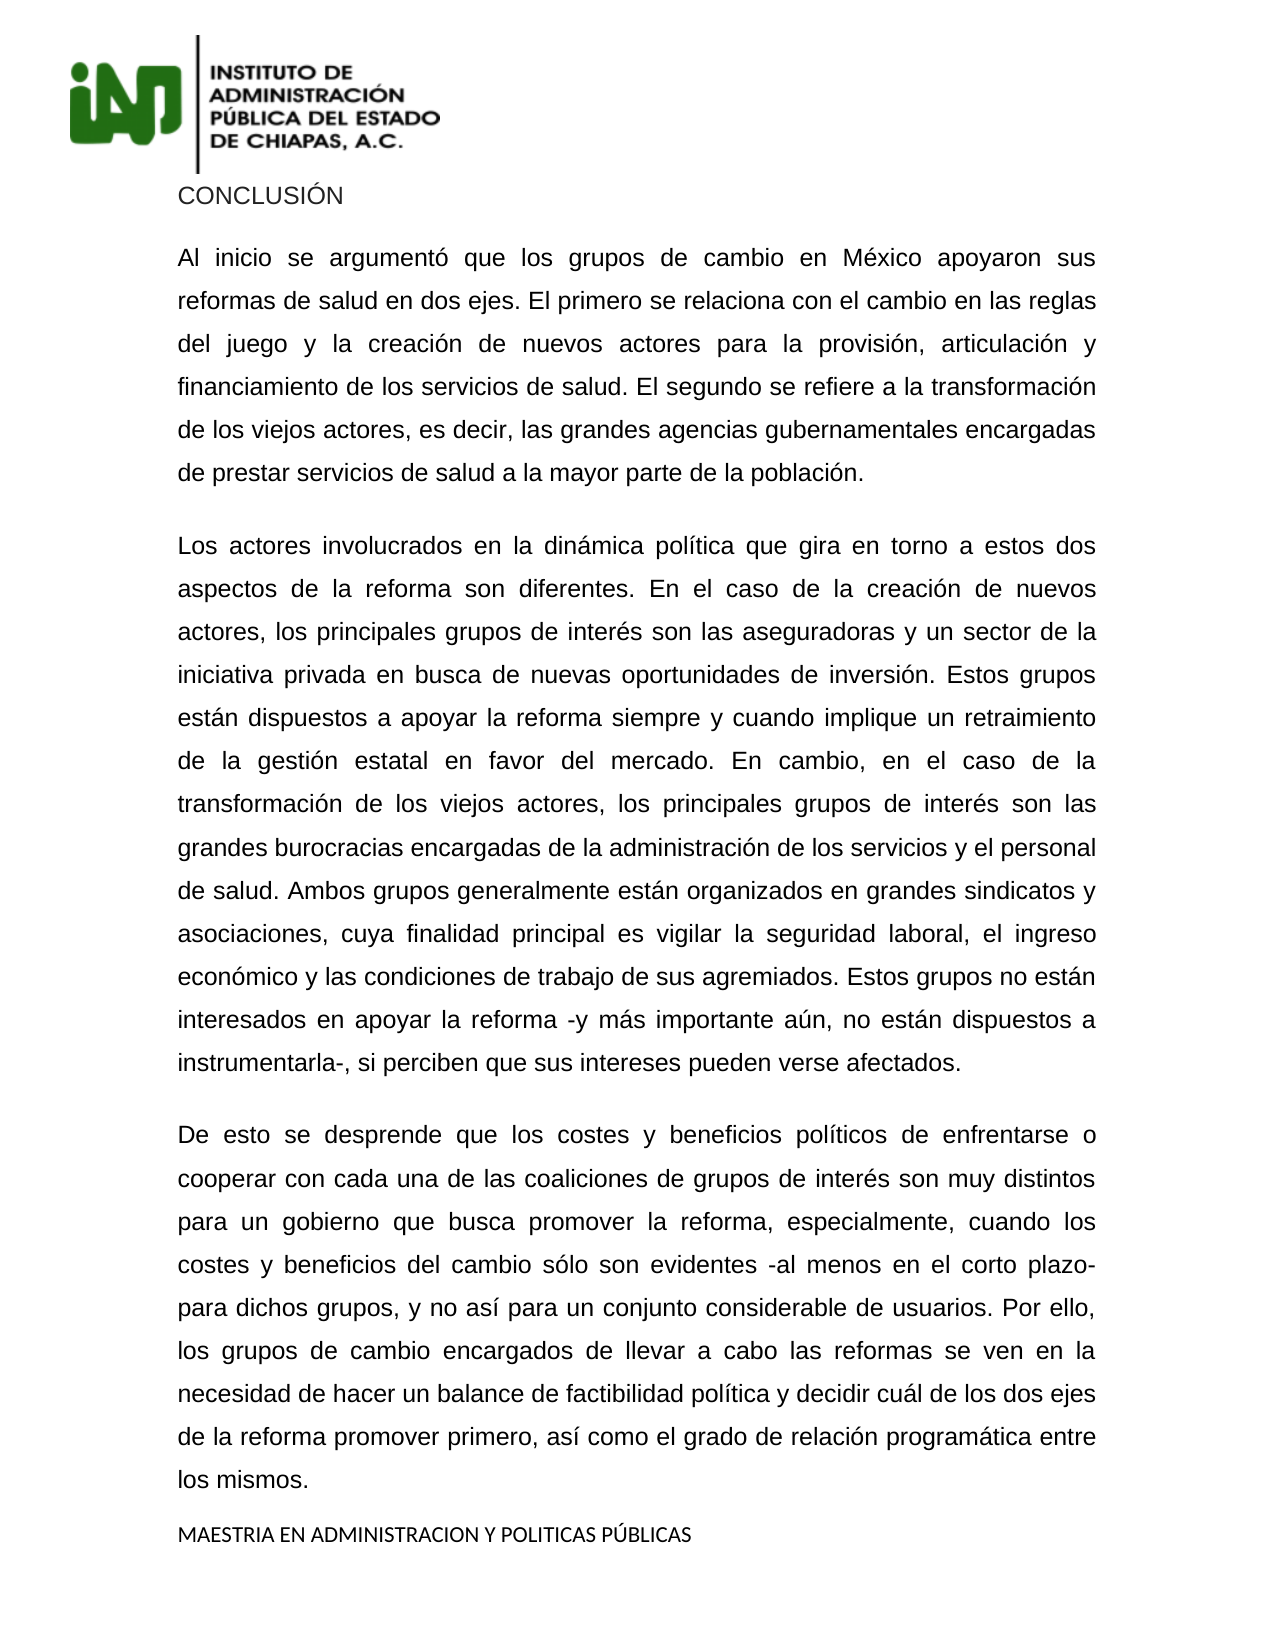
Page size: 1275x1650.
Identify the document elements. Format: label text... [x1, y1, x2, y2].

text Al inicio se argumentó que los grupos de cambio en México apoyaron sus reformas de salud en dos ejes. El primero se relaciona con el cambio en las reglas del juego y la creación de nuevos actores para la provisión, articulación y financiamiento de los servicios de salud. El segundo se refiere a la transformación de los viejos actores, es decir, las grandes agencias gubernamentales encargadas de prestar servicios de salud a la mayor parte de la población. [177, 243, 1098, 487]
text De esto se desprende que los costes y beneficios políticos de enfrentarse o cooperar con cada una de las coaliciones de grupos de interés son muy distintos para un gobierno que busca promover la reforma, especialmente, cuando los costes y beneficios del cambio sólo son evidentes -al menos en el corto plazo- para dichos grupos, y no así para un conjunto considerable de usuarios. Por ello, los grupos de cambio encargados de llevar a cabo las reformas se ven en la necesidad de hacer un balance de factibilidad política y decidir cuál de los dos ejes de la reforma promover primero, así como el grado de relación programática entre los mismos. [177, 1121, 1098, 1494]
picture [70, 35, 440, 174]
subtitle CONCLUSIÓN [177, 148, 1098, 209]
text Los actores involucrados en la dinámica política que gira en torno a estos dos aspectos de la reforma son diferentes. En el caso de la creación de nuevos actores, los principales grupos de interés son las aseguradoras y un sector de la iniciativa privada en busca de nuevas oportunidades de inversión. Estos grupos están dispuestos a apoyar la reforma siempre y cuando implique un retraimiento de la gestión estatal en favor del mercado. En cambio, en el caso de la transformación de los viejos actores, los principales grupos de interés son las grandes burocracias encargadas de la administración de los servicios y el personal de salud. Ambos grupos generalmente están organizados en grandes sindicatos y asociaciones, cuya finalidad principal es vigilar la seguridad laboral, el ingreso económico y las condiciones de trabajo de sus agremiados. Estos grupos no están interesados en apoyar la reforma -y más importante aún, no están dispuestos a instrumentarla-, si perciben que sus intereses pueden verse afectados. [177, 531, 1098, 1077]
